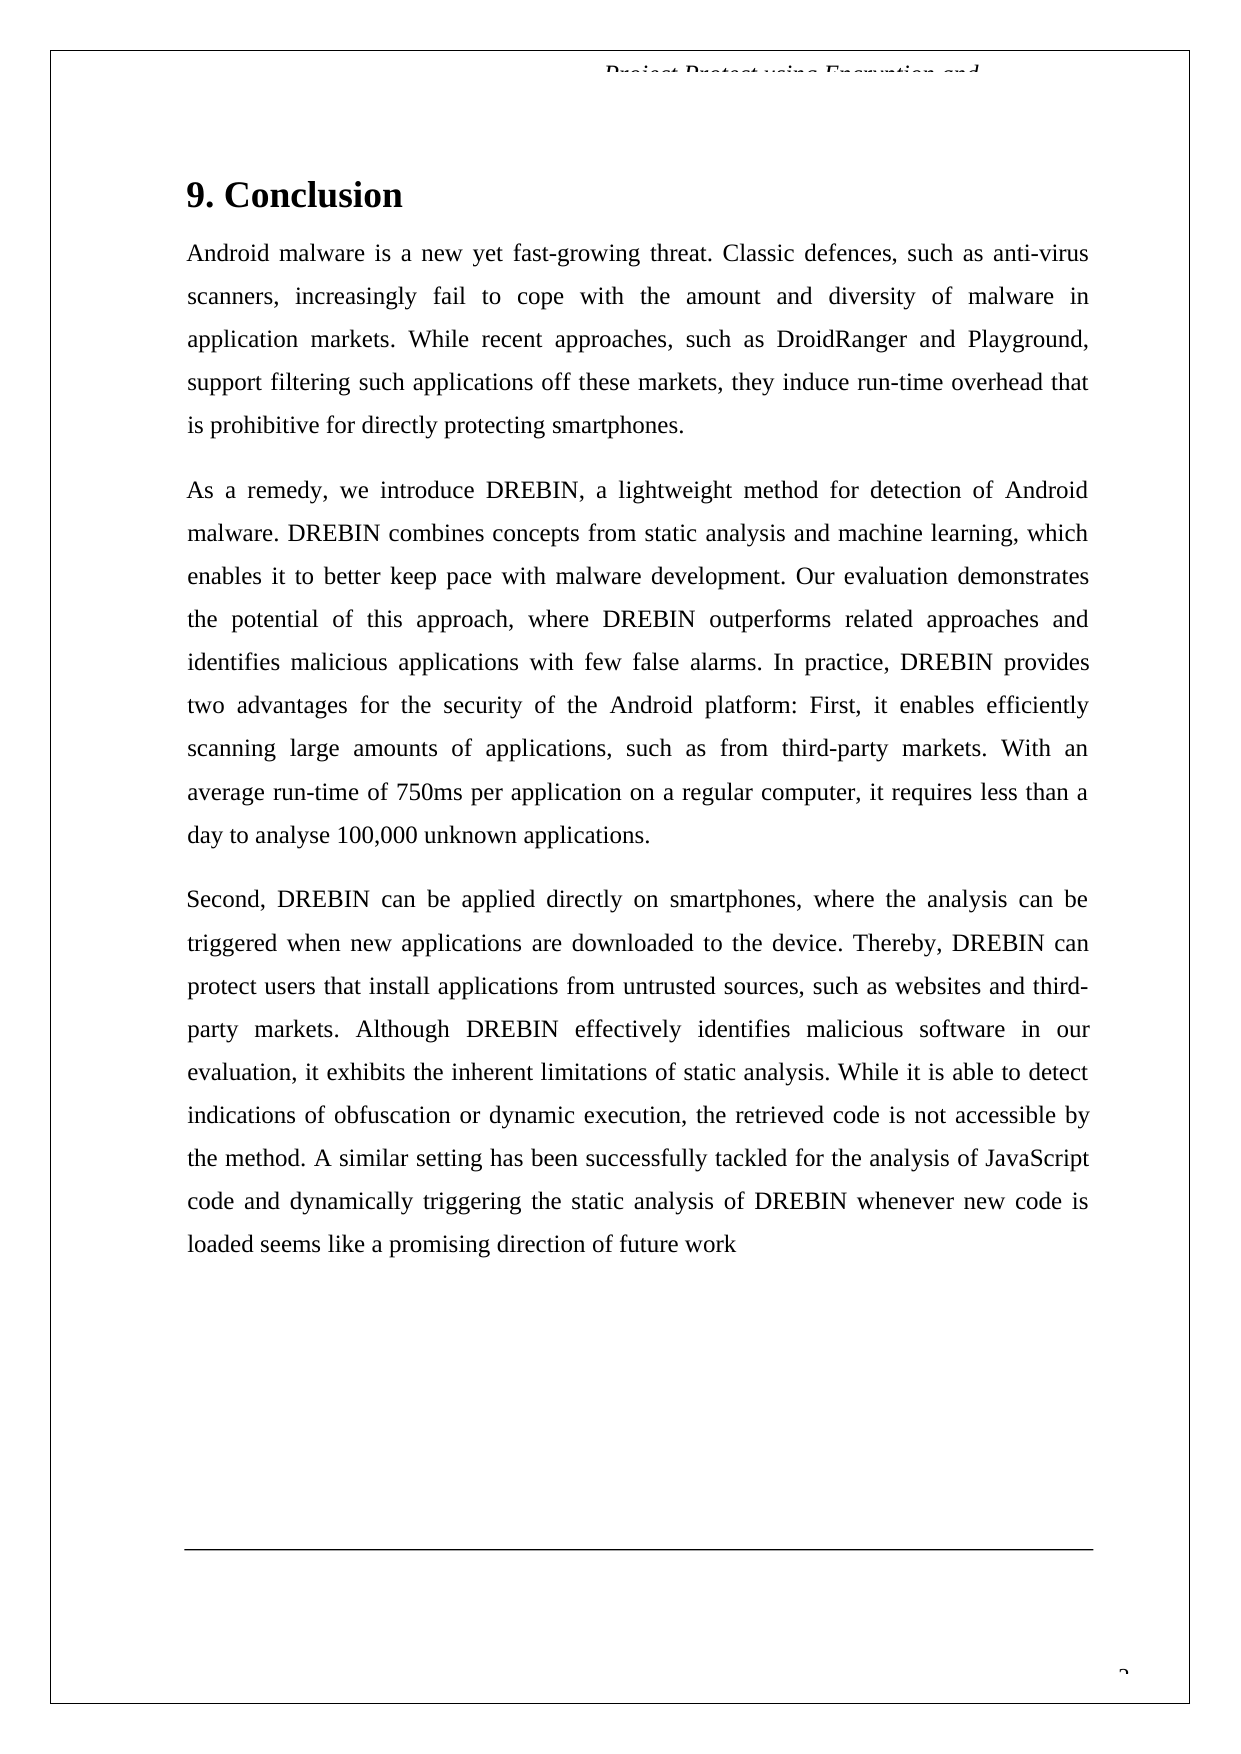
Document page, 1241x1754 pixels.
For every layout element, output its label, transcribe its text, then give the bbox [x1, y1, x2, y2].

text As a remedy, we introduce DREBIN, a lightweight method for detection of Android malware. DREBIN combines concepts from static analysis and machine learning, which enables it to better keep pace with malware development. Our evaluation demonstrates the potential of this approach, where DREBIN outperforms related approaches and identifies malicious applications with few false alarms. In practice, DREBIN provides two advantages for the security of the Android platform: First, it enables efficiently scanning large amounts of applications, such as from third-party markets. With an average run-time of 750ms per application on a regular computer, it requires less than a day to analyse 100,000 unknown applications. [186, 475, 1089, 848]
text Second, DREBIN can be applied directly on smartphones, where the analysis can be triggered when new applications are downloaded to the device. Thereby, DREBIN can protect users that install applications from untrusted sources, such as websites and third- party markets. Although DREBIN effectively identifies malicious software in our evaluation, it exhibits the inherent limitations of static analysis. While it is able to detect indications of obfuscation or dynamic execution, the retrieved code is not accessible by the method. A similar setting has been successfully tackled for the analysis of JavaScript code and dynamically triggering the static analysis of DREBIN whenever new code is loaded seems like a promising direction of future work [186, 884, 1090, 1258]
list 9. Conclusion [186, 172, 1151, 216]
text Android malware is a new yet fast-growing threat. Classic defences, such as anti-virus scanners, increasingly fail to cope with the amount and diversity of malware in application markets. While recent approaches, such as DroidRanger and Playground, support filtering such applications off these markets, they induce run-time overhead that is prohibitive for directly protecting smartphones. [186, 238, 1089, 439]
